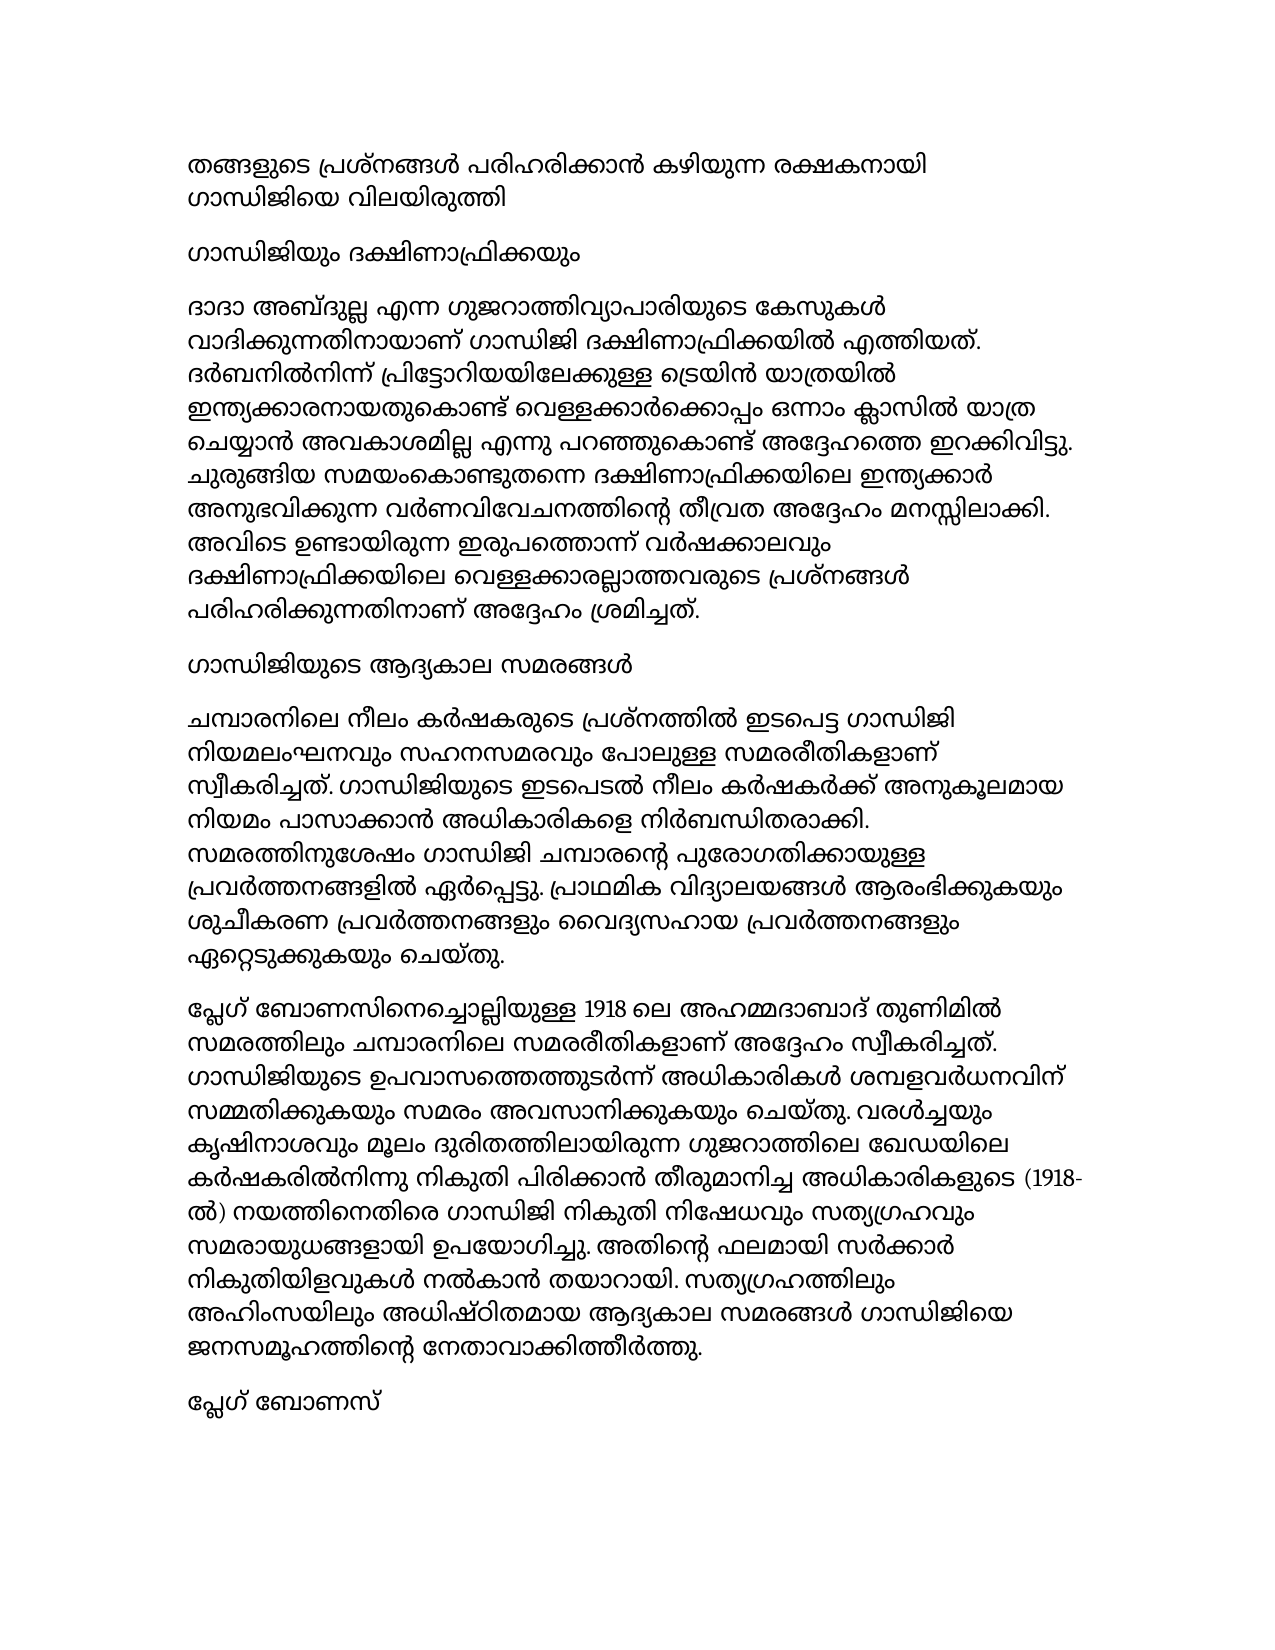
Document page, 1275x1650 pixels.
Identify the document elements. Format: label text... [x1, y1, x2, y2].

text ചമ്പാരനിലെ നീലം കർഷകരുടെ പ്രശ്നത്തിൽ ഇടപെട്ട ഗാന്ധിജി നിയമലംഘനവും സഹനസമരവും പോലുള്ള സമരരീതികളാണ് സ്വീകരിച്ചത്. ഗാന്ധിജിയുടെ ഇടപെടൽ നീലം കർഷകർക്ക് അനുകൂലമായ നിയമം പാസാക്കാൻ അധികാരികളെ നിർബന്ധിതരാക്കി. സമരത്തിനുശേഷം ഗാന്ധിജി ചമ്പാരന്റെ പുരോഗതിക്കായുള്ള പ്രവർത്തനങ്ങളിൽ ഏർപ്പെട്ടു. പ്രാഥമിക വിദ്യാലയങ്ങൾ ആരംഭിക്കുകയും ശുചീകരണ പ്രവർത്തനങ്ങളും വൈദ്യസഹായ പ്രവർത്തനങ്ങളും ഏറ്റെടുക്കുകയും ചെയ്തു. [187, 704, 1087, 969]
text പ്ലേഗ് ബോണസ് [187, 1387, 1087, 1416]
text ഗാന്ധിജിയും ദക്ഷിണാഫ്രിക്കയും [187, 238, 1087, 267]
text ദാദാ അബ്ദുല്ല എന്ന ഗുജറാത്തിവ്യാപാരിയുടെ കേസുകൾ വാദിക്കുന്നതിനായാണ് ഗാന്ധിജി ദക്ഷിണാഫ്രിക്കയിൽ എത്തിയത്. ദർബനിൽനിന്ന് പ്രിട്ടോറിയയിലേക്കുള്ള ട്രെയിൻ യാത്രയിൽ ഇന്ത്യക്കാരനായതുകൊണ്ട് വെള്ളക്കാർക്കൊപ്പം ഒന്നാം ക്ലാസിൽ യാത്ര ചെയ്യാൻ അവകാശമില്ല എന്നു പറഞ്ഞുകൊണ്ട് അദ്ദേഹത്തെ ഇറക്കിവിട്ടു. ചുരുങ്ങിയ സമയംകൊണ്ടുതന്നെ ദക്ഷിണാഫ്രിക്കയിലെ ഇന്ത്യക്കാർ അനുഭവിക്കുന്ന വർണവിവേചനത്തിന്റെ തീവ്രത അദ്ദേഹം മനസ്സിലാക്കി. അവിടെ ഉണ്ടായിരുന്ന ഇരുപത്തൊന്ന് വർഷക്കാലവും ദക്ഷിണാഫ്രിക്കയിലെ വെള്ളക്കാരല്ലാത്തവരുടെ പ്രശ്നങ്ങൾ പരിഹരിക്കുന്നതിനാണ് അദ്ദേഹം ശ്രമിച്ചത്. [187, 292, 1087, 624]
text തങ്ങളുടെ പ്രശ്നങ്ങൾ പരിഹരിക്കാൻ കഴിയുന്ന രക്ഷകനായി ഗാന്ധിജിയെ വിലയിരുത്തി [187, 150, 1087, 213]
text പ്ലേഗ് ബോണസിനെച്ചൊല്ലിയുള്ള 1918 ലെ അഹമ്മദാബാദ് തുണിമിൽ സമരത്തിലും ചമ്പാരനിലെ സമരരീതികളാണ് അദ്ദേഹം സ്വീകരിച്ചത്. ഗാന്ധിജിയുടെ ഉപവാസത്തെത്തുടർന്ന് അധികാരികൾ ശമ്പളവർധനവിന് സമ്മതിക്കുകയും സമരം അവസാനിക്കുകയും ചെയ്തു. വരൾച്ചയും കൃഷിനാശവും മൂലം ദുരിതത്തിലായിരുന്ന ഗുജറാത്തിലെ ഖേഡയിലെ കർഷകരിൽനിന്നു നികുതി പിരിക്കാൻ തീരുമാനിച്ച അധികാരികളുടെ (1918-ൽ) നയത്തിനെതിരെ ഗാന്ധിജി നികുതി നിഷേധവും സത്യഗ്രഹവും സമരായുധങ്ങളായി ഉപയോഗിച്ചു. അതിന്റെ ഫലമായി സർക്കാർ നികുതിയിളവുകൾ നൽകാൻ തയാറായി. സത്യഗ്രഹത്തിലും അഹിംസയിലും അധിഷ്ഠിതമായ ആദ്യകാല സമരങ്ങൾ ഗാന്ധിജിയെ ജനസമൂഹത്തിന്റെ നേതാവാക്കിത്തീർത്തു. [187, 994, 1087, 1362]
text ഗാന്ധിജിയുടെ ആദ്യകാല സമരങ്ങൾ [187, 650, 1087, 679]
